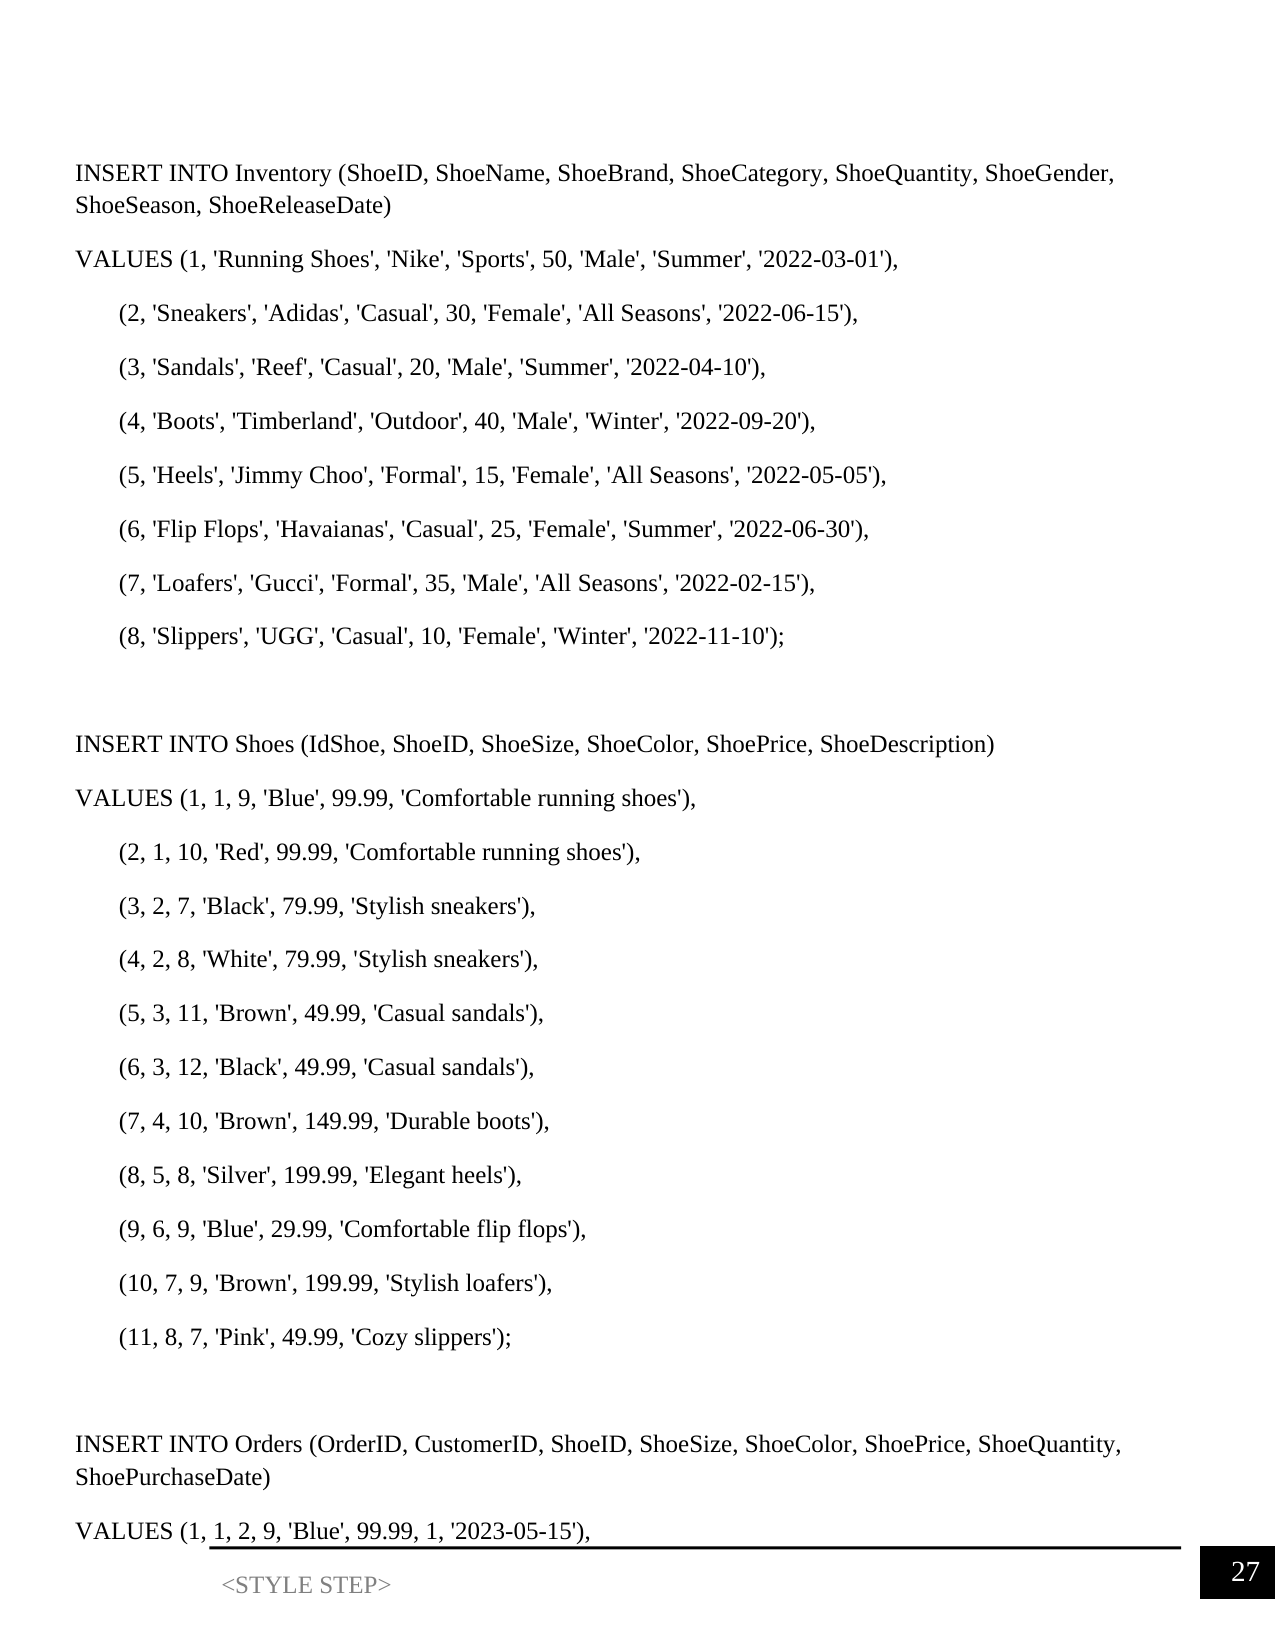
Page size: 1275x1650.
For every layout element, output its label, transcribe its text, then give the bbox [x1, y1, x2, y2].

text (7, 'Loafers', 'Gucci', 'Formal', 35, 'Male', 'All Seasons', '2022-02-15'), [75, 568, 1200, 596]
text (2, 'Sneakers', 'Adidas', 'Casual', 30, 'Female', 'All Seasons', '2022-06-15'), [75, 298, 1200, 327]
text (10, 7, 9, 'Brown', 199.99, 'Stylish loafers'), [75, 1268, 1200, 1296]
text (6, 'Flip Flops', 'Havaianas', 'Casual', 25, 'Female', 'Summer', '2022-06-30'), [75, 514, 1200, 542]
text (2, 1, 10, 'Red', 99.99, 'Comfortable running shoes'), [75, 837, 1200, 866]
text (5, 'Heels', 'Jimmy Choo', 'Formal', 15, 'Female', 'All Seasons', '2022-05-05'), [75, 460, 1200, 489]
text (5, 3, 11, 'Brown', 49.99, 'Casual sandals'), [75, 998, 1200, 1027]
text VALUES (1, 'Running Shoes', 'Nike', 'Sports', 50, 'Male', 'Summer', '2022-03-01'), [75, 244, 1200, 273]
text (11, 8, 7, 'Pink', 49.99, 'Cozy slippers'); [75, 1322, 1200, 1350]
text (9, 6, 9, 'Blue', 29.99, 'Comfortable flip flops'), [75, 1214, 1200, 1243]
text (8, 5, 8, 'Silver', 199.99, 'Elegant heels'), [75, 1160, 1200, 1189]
text (3, 2, 7, 'Black', 79.99, 'Stylish sneakers'), [75, 891, 1200, 919]
text VALUES (1, 1, 2, 9, 'Blue', 99.99, 1, '2023-05-15'), [75, 1516, 1200, 1545]
text (4, 2, 8, 'White', 79.99, 'Stylish sneakers'), [75, 944, 1200, 973]
text (8, 'Slippers', 'UGG', 'Casual', 10, 'Female', 'Winter', '2022-11-10'); [75, 621, 1200, 650]
text INSERT INTO Orders (OrderID, CustomerID, ShoeID, ShoeSize, ShoeColor, ShoePrice, ShoeQuantity, ShoePurchaseDate) [75, 1429, 1200, 1491]
text INSERT INTO Inventory (ShoeID, ShoeName, ShoeBrand, ShoeCategory, ShoeQuantity, ShoeGender, ShoeSeason, ShoeReleaseDate) [75, 158, 1200, 219]
text VALUES (1, 1, 9, 'Blue', 99.99, 'Comfortable running shoes'), [75, 783, 1200, 812]
text (3, 'Sandals', 'Reef', 'Casual', 20, 'Male', 'Summer', '2022-04-10'), [75, 352, 1200, 381]
text (4, 'Boots', 'Timberland', 'Outdoor', 40, 'Male', 'Winter', '2022-09-20'), [75, 406, 1200, 435]
text (7, 4, 10, 'Brown', 149.99, 'Durable boots'), [75, 1106, 1200, 1135]
text (6, 3, 12, 'Black', 49.99, 'Casual sandals'), [75, 1052, 1200, 1081]
text INSERT INTO Shoes (IdShoe, ShoeID, ShoeSize, ShoeColor, ShoePrice, ShoeDescription) [75, 729, 1200, 758]
